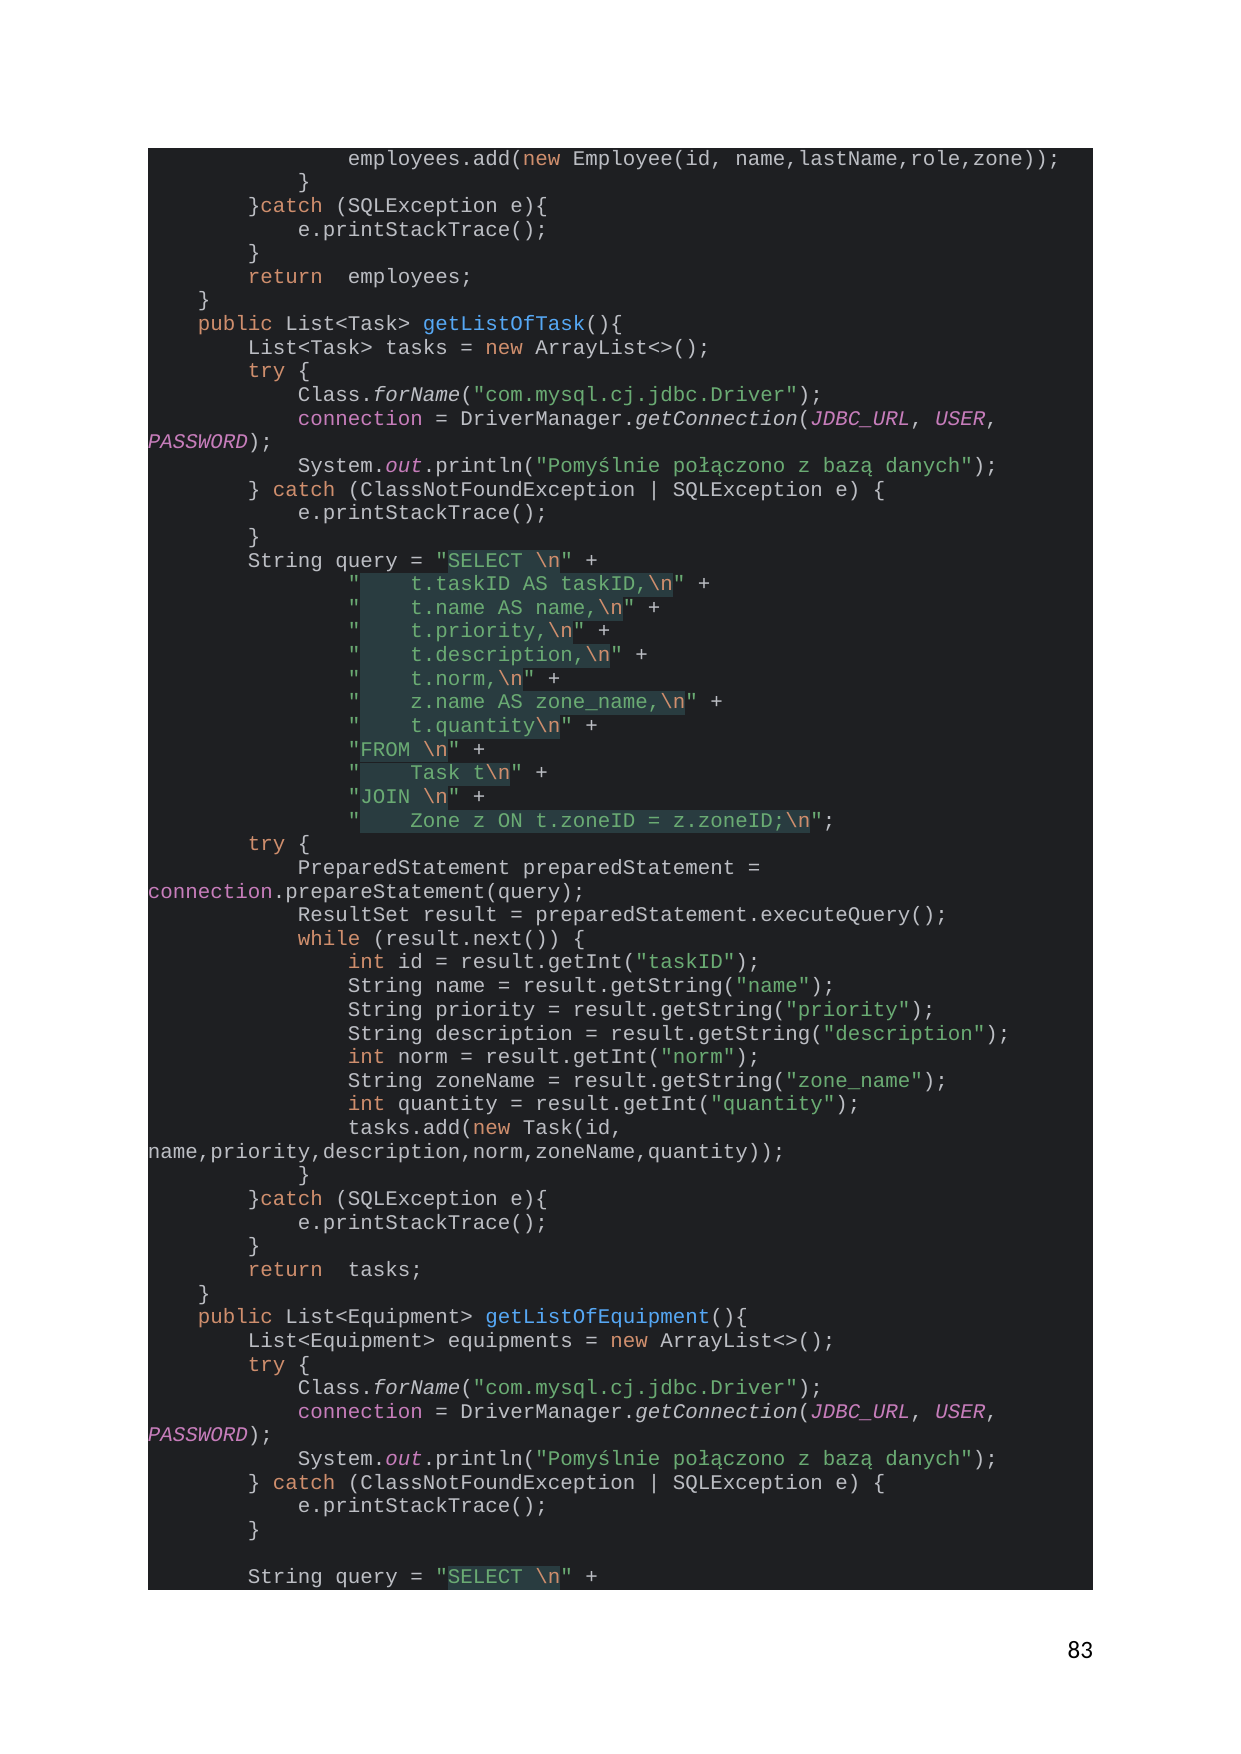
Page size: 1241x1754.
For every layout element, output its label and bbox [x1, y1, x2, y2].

text [148, 148, 1093, 1590]
